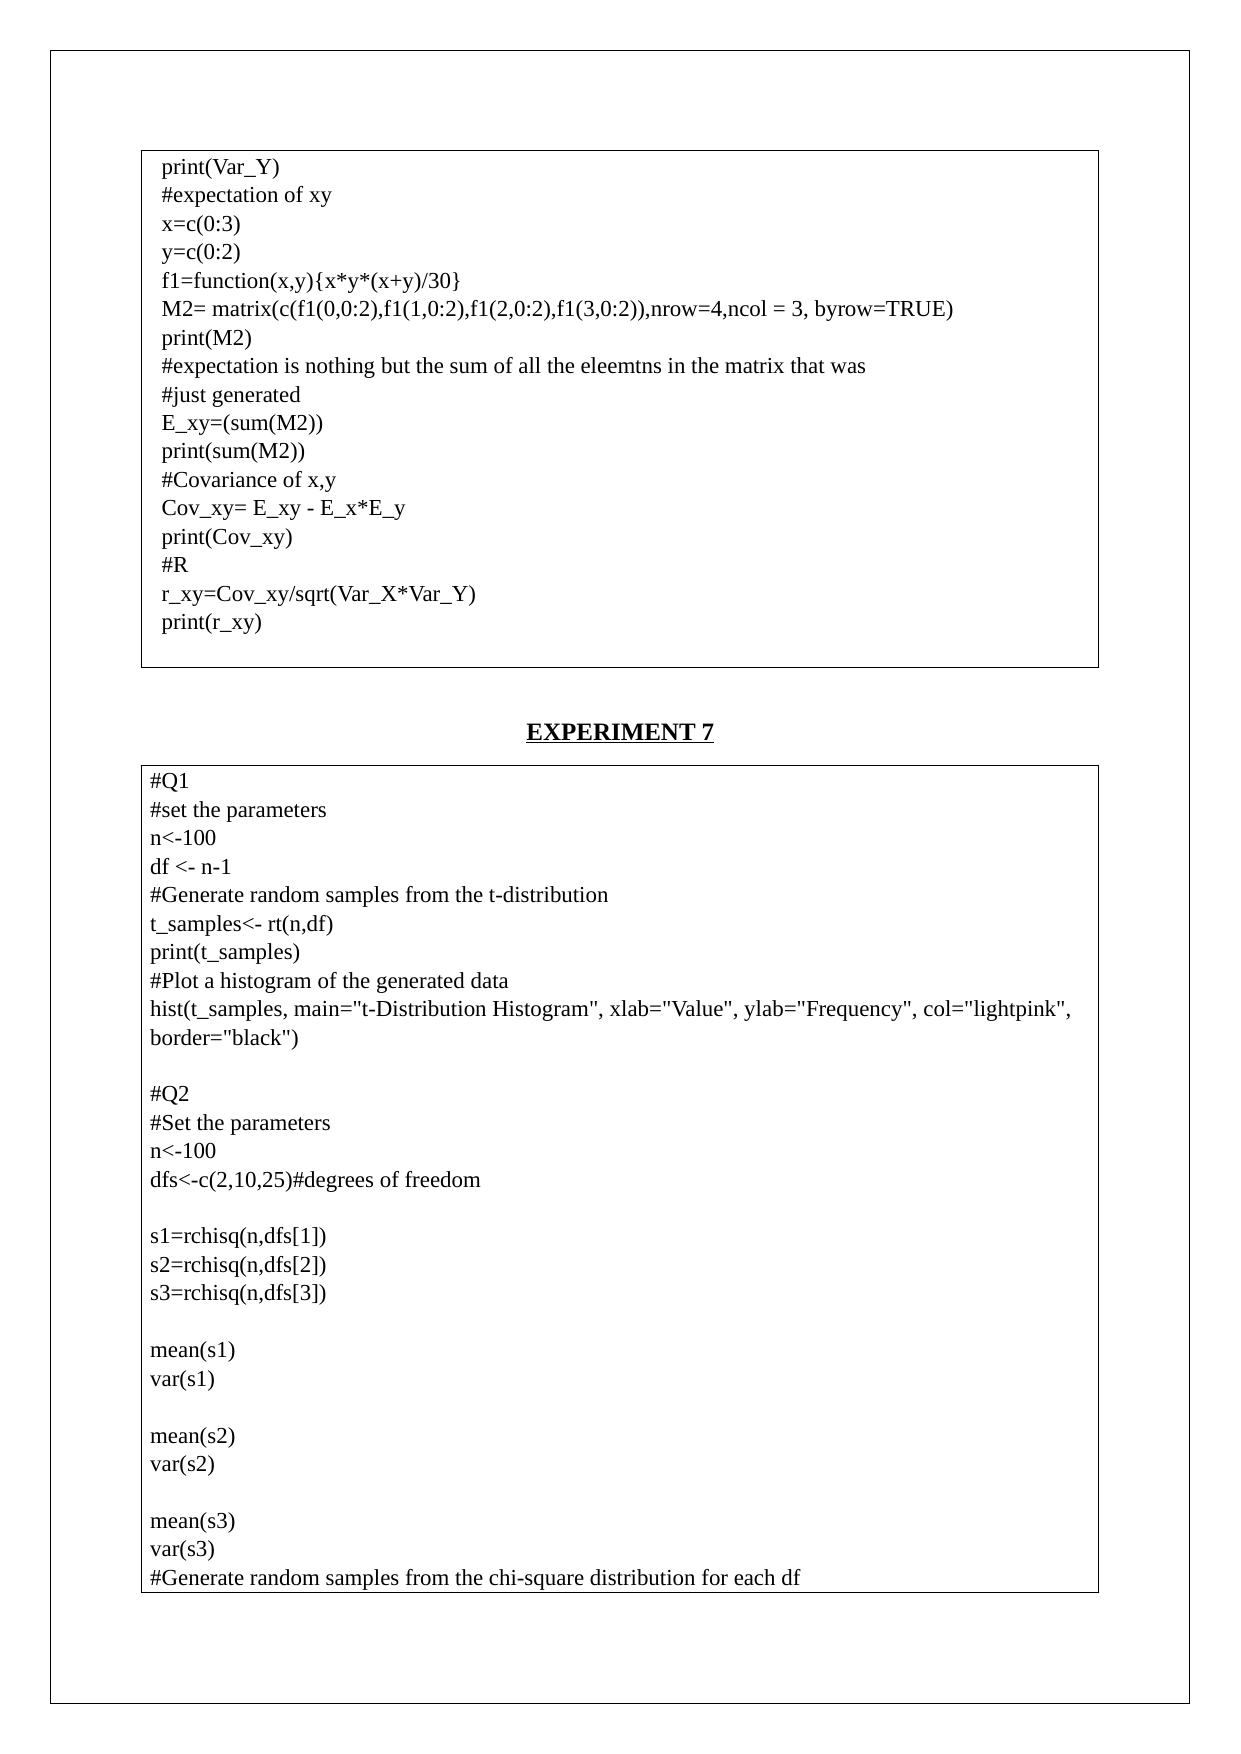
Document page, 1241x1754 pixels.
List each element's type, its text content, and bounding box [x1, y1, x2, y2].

text mean(s1) [142, 1333, 1098, 1362]
text dfs<-c(2,10,25)#degrees of freedom [142, 1163, 1098, 1192]
text n<-100 [142, 821, 1098, 850]
text print(r_xy) [142, 605, 1098, 634]
text t_samples<- rt(n,df) [142, 907, 1098, 935]
text #Generate random samples from the chi-square distribution for each df [142, 1561, 1098, 1592]
text df <- n-1 [142, 850, 1098, 878]
text #Set the parameters [142, 1106, 1098, 1134]
text mean(s3) [142, 1504, 1098, 1532]
text print(sum(M2)) [142, 434, 1098, 463]
text r_xy=Cov_xy/sqrt(Var_X*Var_Y) [142, 577, 1098, 605]
text y=c(0:2) [142, 235, 1098, 264]
text #expectation is nothing but the sum of all the eleemtns in the matrix that was [142, 349, 1098, 377]
text var(s3) [142, 1532, 1098, 1561]
text s1=rchisq(n,dfs[1]) [142, 1219, 1098, 1248]
text Cov_xy= E_xy - E_x*E_y [142, 491, 1098, 520]
text #Generate random samples from the t-distribution [142, 878, 1098, 907]
text #Q1 [142, 766, 1098, 793]
text mean(s2) [142, 1418, 1098, 1447]
text print(Cov_xy) [142, 520, 1098, 548]
text var(s2) [142, 1447, 1098, 1476]
text #Covariance of x,y [142, 463, 1098, 491]
text #expectation of xy [142, 178, 1098, 207]
text #R [142, 548, 1098, 577]
text M2= matrix(c(f1(0,0:2),f1(1,0:2),f1(2,0:2),f1(3,0:2)),nrow=4,ncol = 3, byrow=TRUE) [142, 292, 1098, 321]
text #set the parameters [142, 793, 1098, 821]
text n<-100 [142, 1134, 1098, 1163]
text #Q2 [142, 1077, 1098, 1106]
text s2=rchisq(n,dfs[2]) [142, 1248, 1098, 1276]
text s3=rchisq(n,dfs[3]) [142, 1276, 1098, 1306]
text var(s1) [142, 1362, 1098, 1391]
text x=c(0:3) [142, 207, 1098, 235]
text E_xy=(sum(M2)) [142, 406, 1098, 434]
text print(Var_Y) [142, 151, 1098, 178]
text EXPERIMENT 7 [150, 717, 1090, 746]
text print(t_samples) [142, 935, 1098, 963]
text hist(t_samples, main="t-Distribution Histogram", xlab="Value", ylab="Frequency", col="lightpink", border="black") [142, 992, 1098, 1050]
text #Plot a histogram of the generated data [142, 963, 1098, 992]
text f1=function(x,y){x*y*(x+y)/30} [142, 264, 1098, 292]
text print(M2) [142, 321, 1098, 349]
text #just generated [142, 377, 1098, 406]
